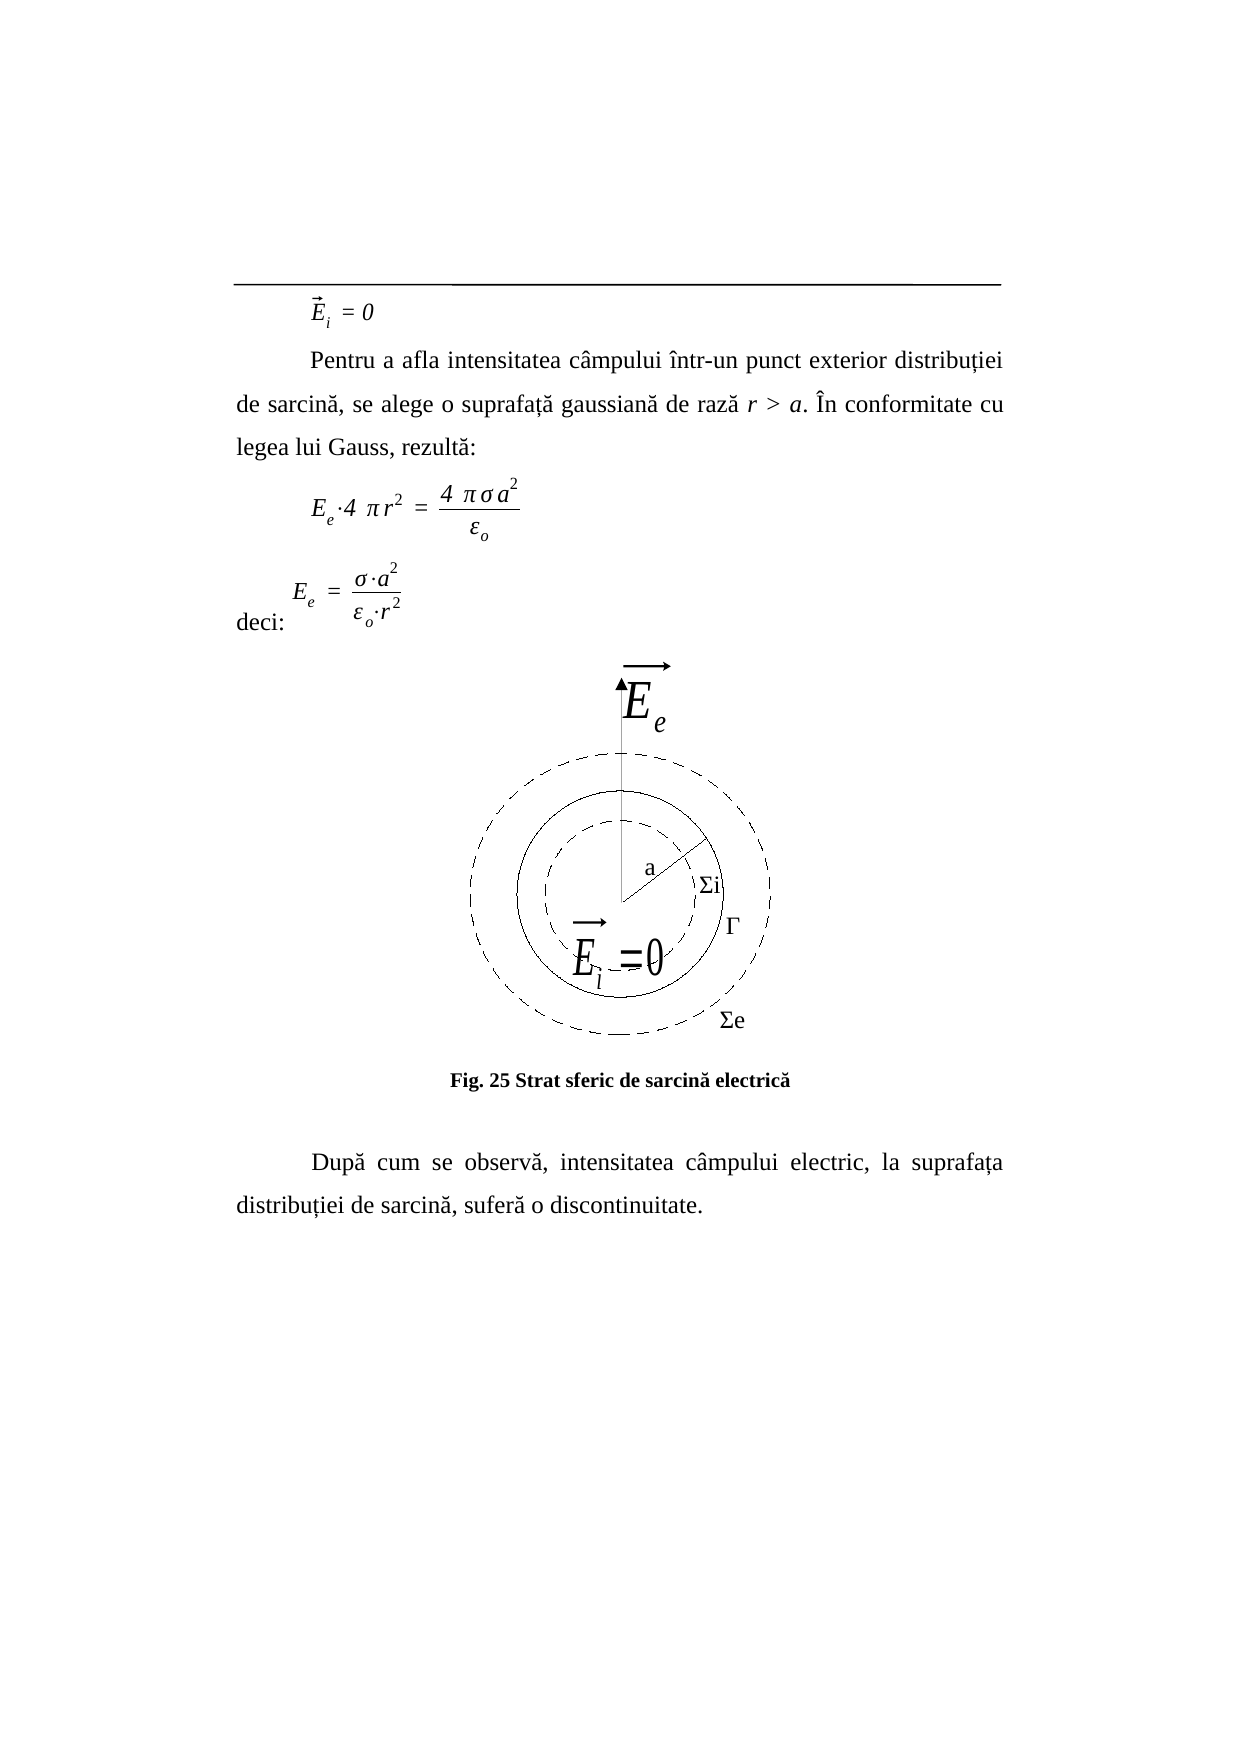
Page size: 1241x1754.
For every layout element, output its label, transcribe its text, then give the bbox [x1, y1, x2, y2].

text Fig. 25 Strat sferic de sarcină electrică [236, 1068, 1004, 1092]
text Pentru a afla intensitatea câmpului într-un punct exterior distribuției de sarcină, se alege o suprafață gaussiană de rază r > a. În conformitate cu legea lui Gauss, rezultă: [236, 346, 1004, 461]
text După cum se observă, intensitatea câmpului electric, la suprafața distribuției de sarcină, suferă o discontinuitate. [236, 1147, 1004, 1219]
text deci: [236, 560, 1004, 636]
